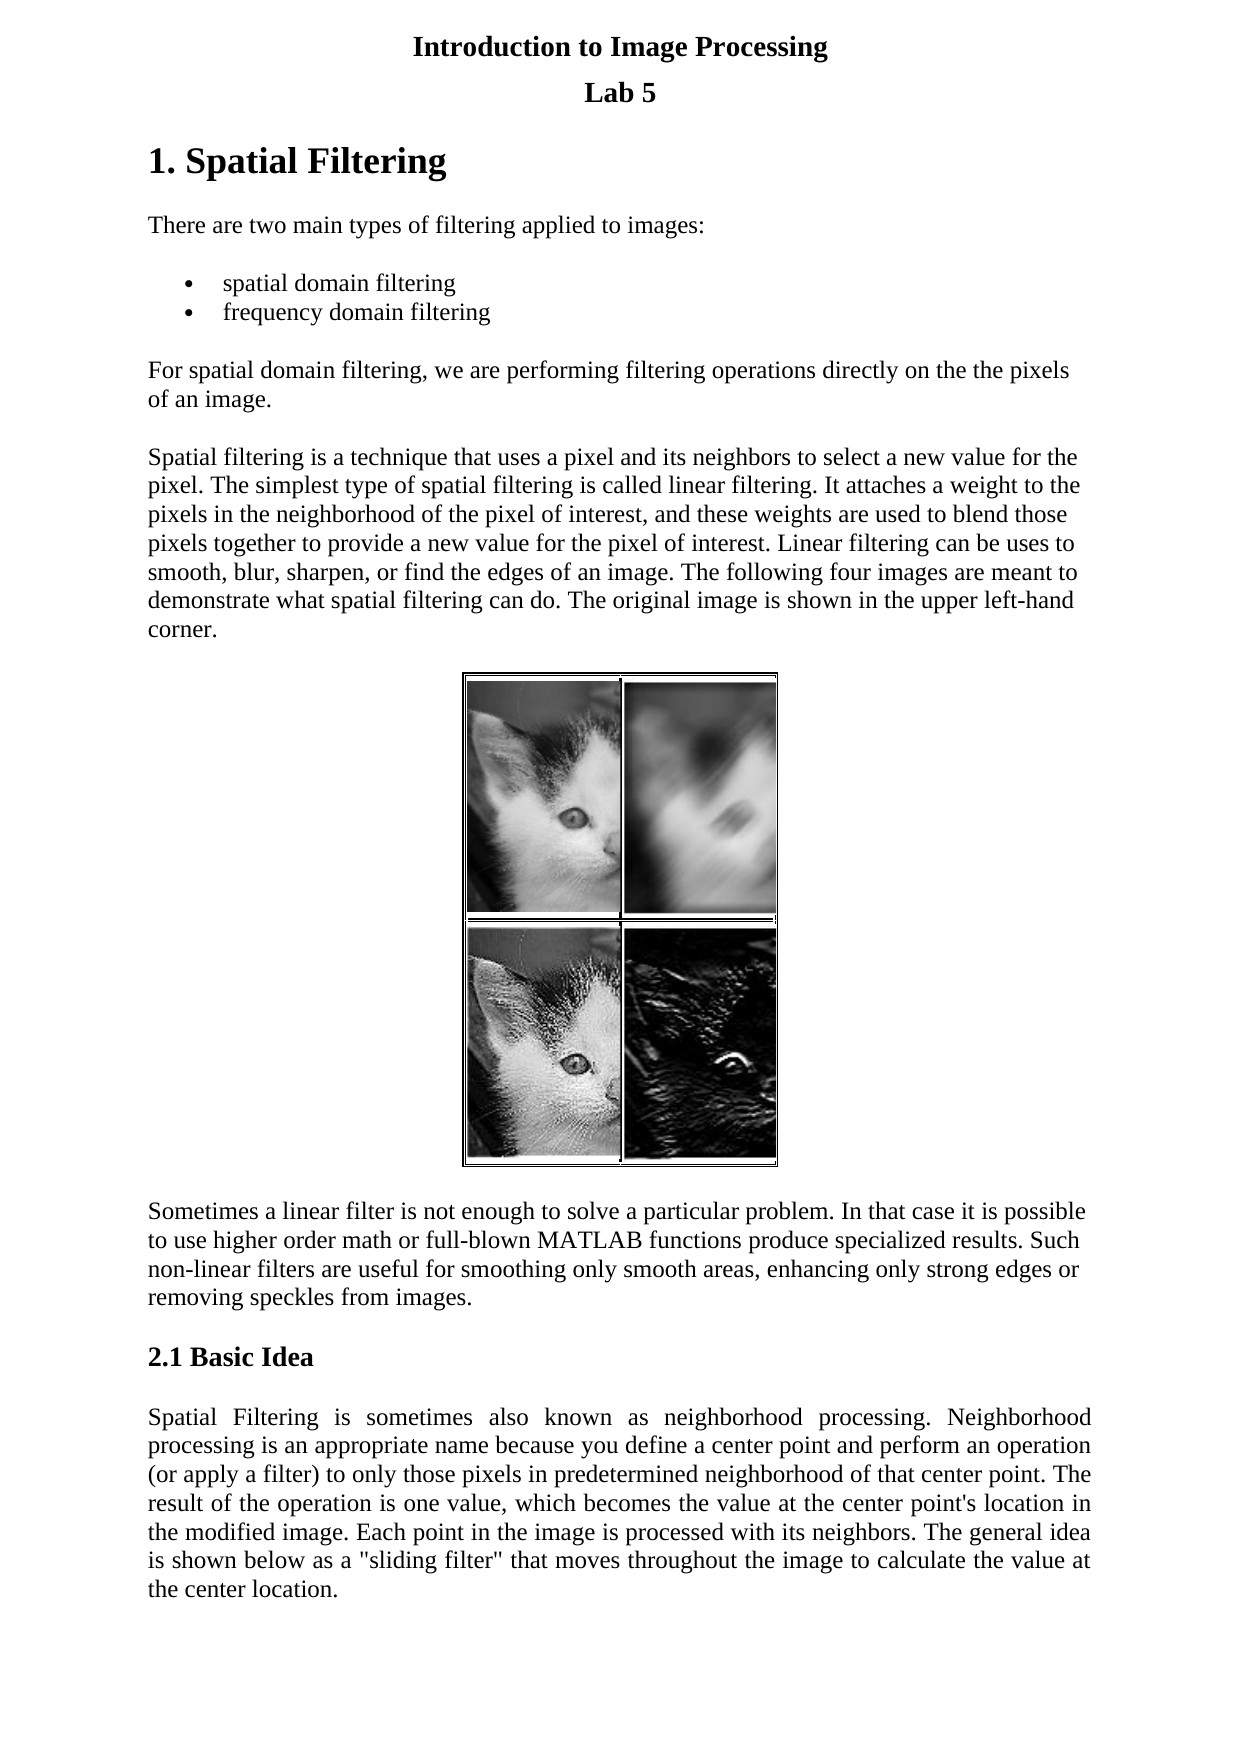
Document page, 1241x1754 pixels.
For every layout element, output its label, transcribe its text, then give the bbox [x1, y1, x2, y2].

text Lab 5 [148, 76, 1093, 109]
list spatial domain filtering [185, 268, 1093, 297]
text Introduction to Image Processing [148, 29, 1093, 63]
text Sometimes a linear filter is not enough to solve a particular problem. In that case it is possible to use higher order math or full-blown MATLAB functions produce specialized results. Such non-linear filters are useful for smoothing only smooth areas, enhancing only strong edges or removing speckles from images. [148, 1196, 1093, 1311]
picture [467, 681, 621, 912]
list frequency domain filtering [185, 297, 1093, 326]
table_cell [620, 918, 775, 1164]
subtitle 1. Spatial Filtering [148, 138, 1093, 181]
picture [467, 926, 621, 1159]
text There are two main types of filtering applied to images: [148, 211, 1093, 239]
picture [623, 678, 777, 915]
table_header [466, 676, 620, 918]
text Spatial filtering is a technique that uses a pixel and its neighbors to select a new value for the pixel. The simplest type of spatial filtering is called linear filtering. It attaches a weight to the pixels in the neighborhood of the pixel of interest, and these weights are used to blend those pixels together to provide a new value for the pixel of interest. Linear filtering can be uses to smooth, blur, sharpen, or find the edges of an image. The following four images are meant to demonstrate what spatial filtering can do. The original image is shown in the upper left-hand corner. [148, 442, 1093, 643]
picture [623, 924, 777, 1161]
text 2.1 Basic Idea [148, 1340, 1093, 1373]
table_header [620, 676, 775, 918]
text Spatial Filtering is sometimes also known as neighborhood processing. Neighborhood processing is an appropriate name because you define a center point and perform an operation (or apply a filter) to only those pixels in predetermined neighborhood of that center point. The result of the operation is one value, which becomes the value at the center point's location in the modified image. Each point in the image is processed with its neighbors. The general idea is shown below as a "sliding filter" that moves throughout the image to calculate the value at the center location. [148, 1402, 1093, 1603]
table_cell [466, 918, 620, 1164]
text For spatial domain filtering, we are performing filtering operations directly on the the pixels of an image. [148, 355, 1093, 413]
